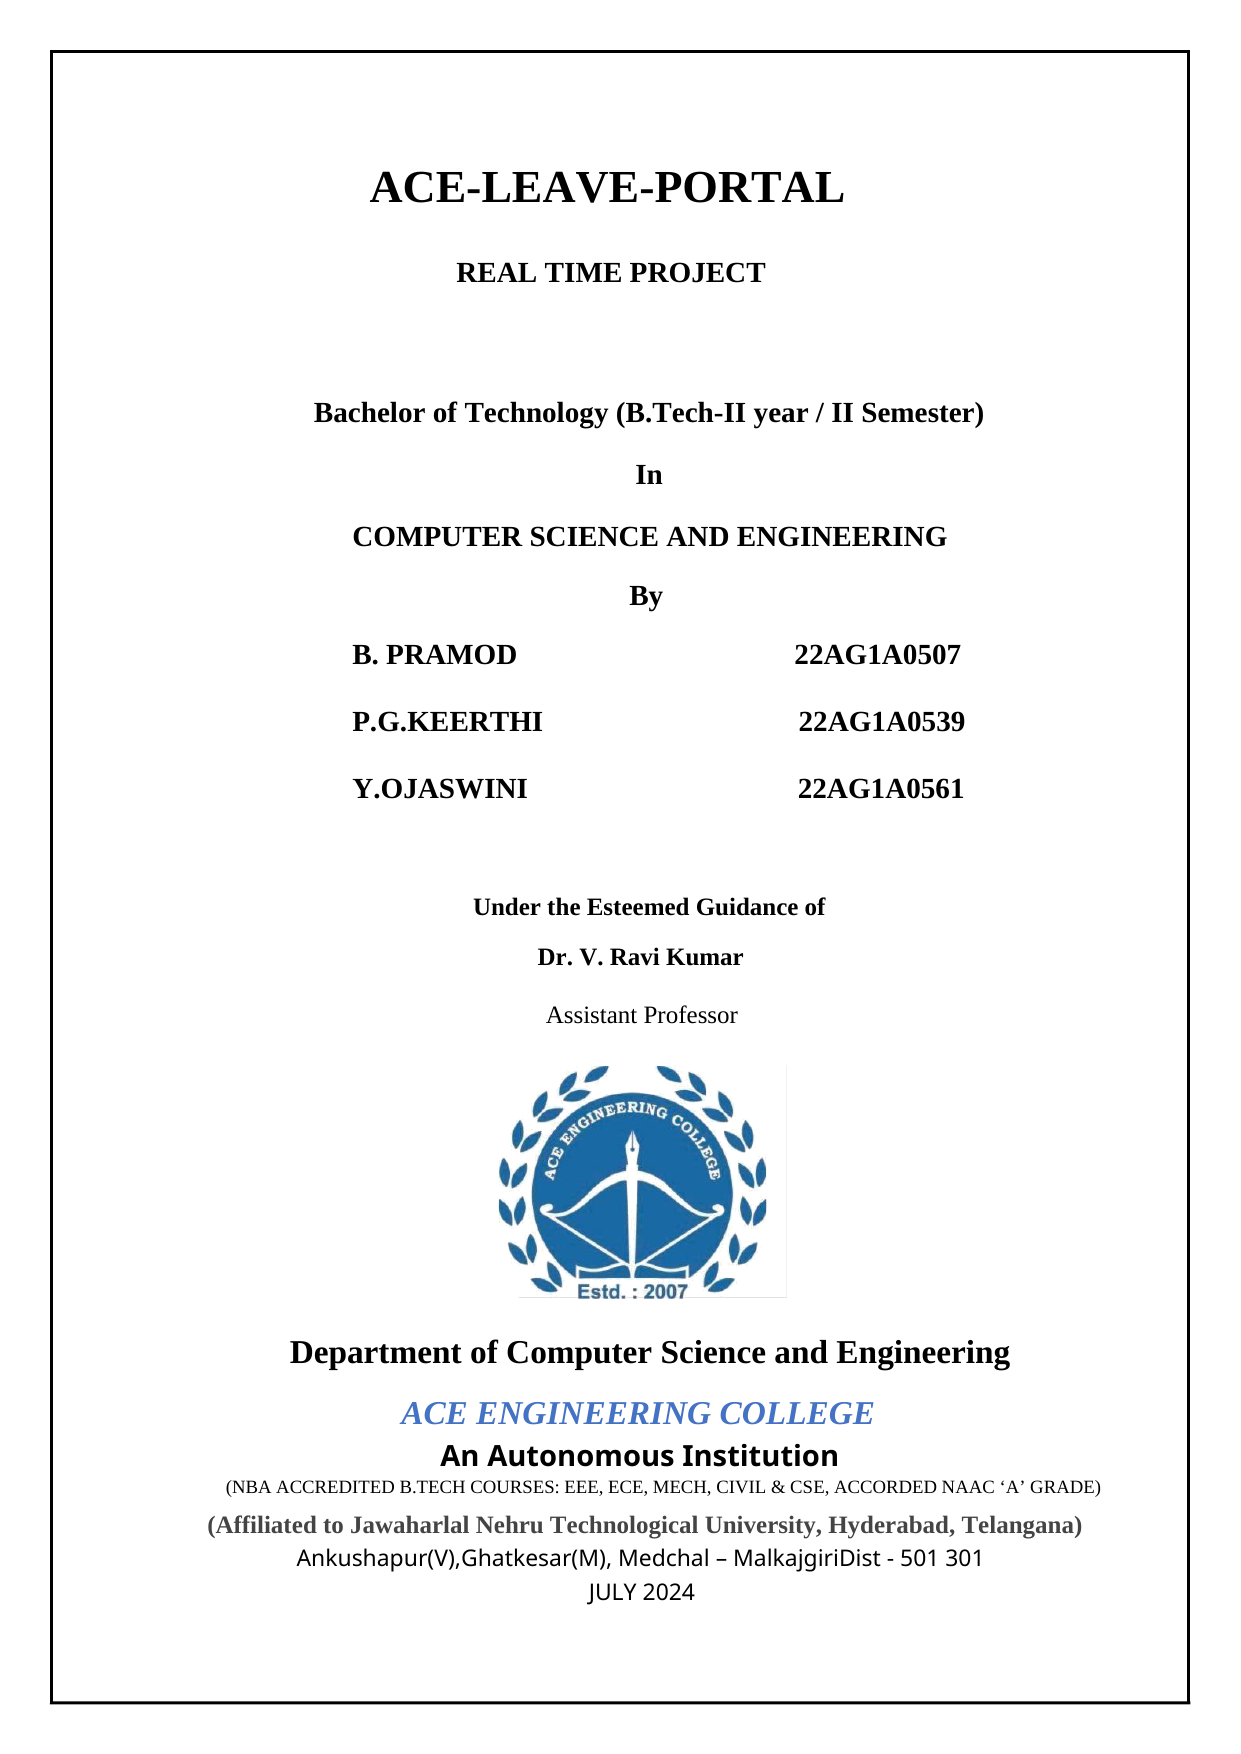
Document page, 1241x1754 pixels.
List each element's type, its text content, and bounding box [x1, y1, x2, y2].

text Under the Esteemed Guidance of [473, 892, 1115, 921]
picture [498, 1065, 787, 1299]
text Ankushapur(V),Ghatkesar(M), Medchal – MalkajgiriDist - 501 301 [150, 1542, 1131, 1573]
text JULY 2024 [150, 1575, 1133, 1607]
text B. PRAMOD 22AG1A0507 [352, 637, 1115, 671]
text ACE-LEAVE-PORTAL [183, 160, 1031, 213]
text REAL TIME PROJECT [150, 255, 1148, 289]
text P.G.KEERTHI 22AG1A0539 [352, 704, 1115, 738]
text ACE ENGINEERING COLLEGE [150, 1393, 1129, 1432]
text By [352, 578, 1115, 612]
text (NBA ACCREDITED B.TECH COURSES: EEE, ECE, MECH, CIVIL & CSE, ACCORDED NAAC ‘A’ GRADE) [212, 1476, 1115, 1498]
text Y.OJASWINI 22AG1A0561 [352, 772, 1115, 805]
text COMPUTER SCIENCE AND ENGINEERING [352, 519, 1115, 553]
text In [150, 457, 1148, 491]
text Dr. V. Ravi Kumar [537, 942, 1115, 971]
text (Affiliated to Jawaharlal Nehru Technological University, Hyderabad, Telangana) [183, 1512, 1106, 1539]
text An Autonomous Institution [150, 1435, 1129, 1475]
text Bachelor of Technology (B.Tech-II year / II Semester) [150, 395, 1148, 428]
text Assistant Professor [150, 1000, 1090, 1028]
text Department of Computer Science and Engineering [185, 1333, 1115, 1371]
